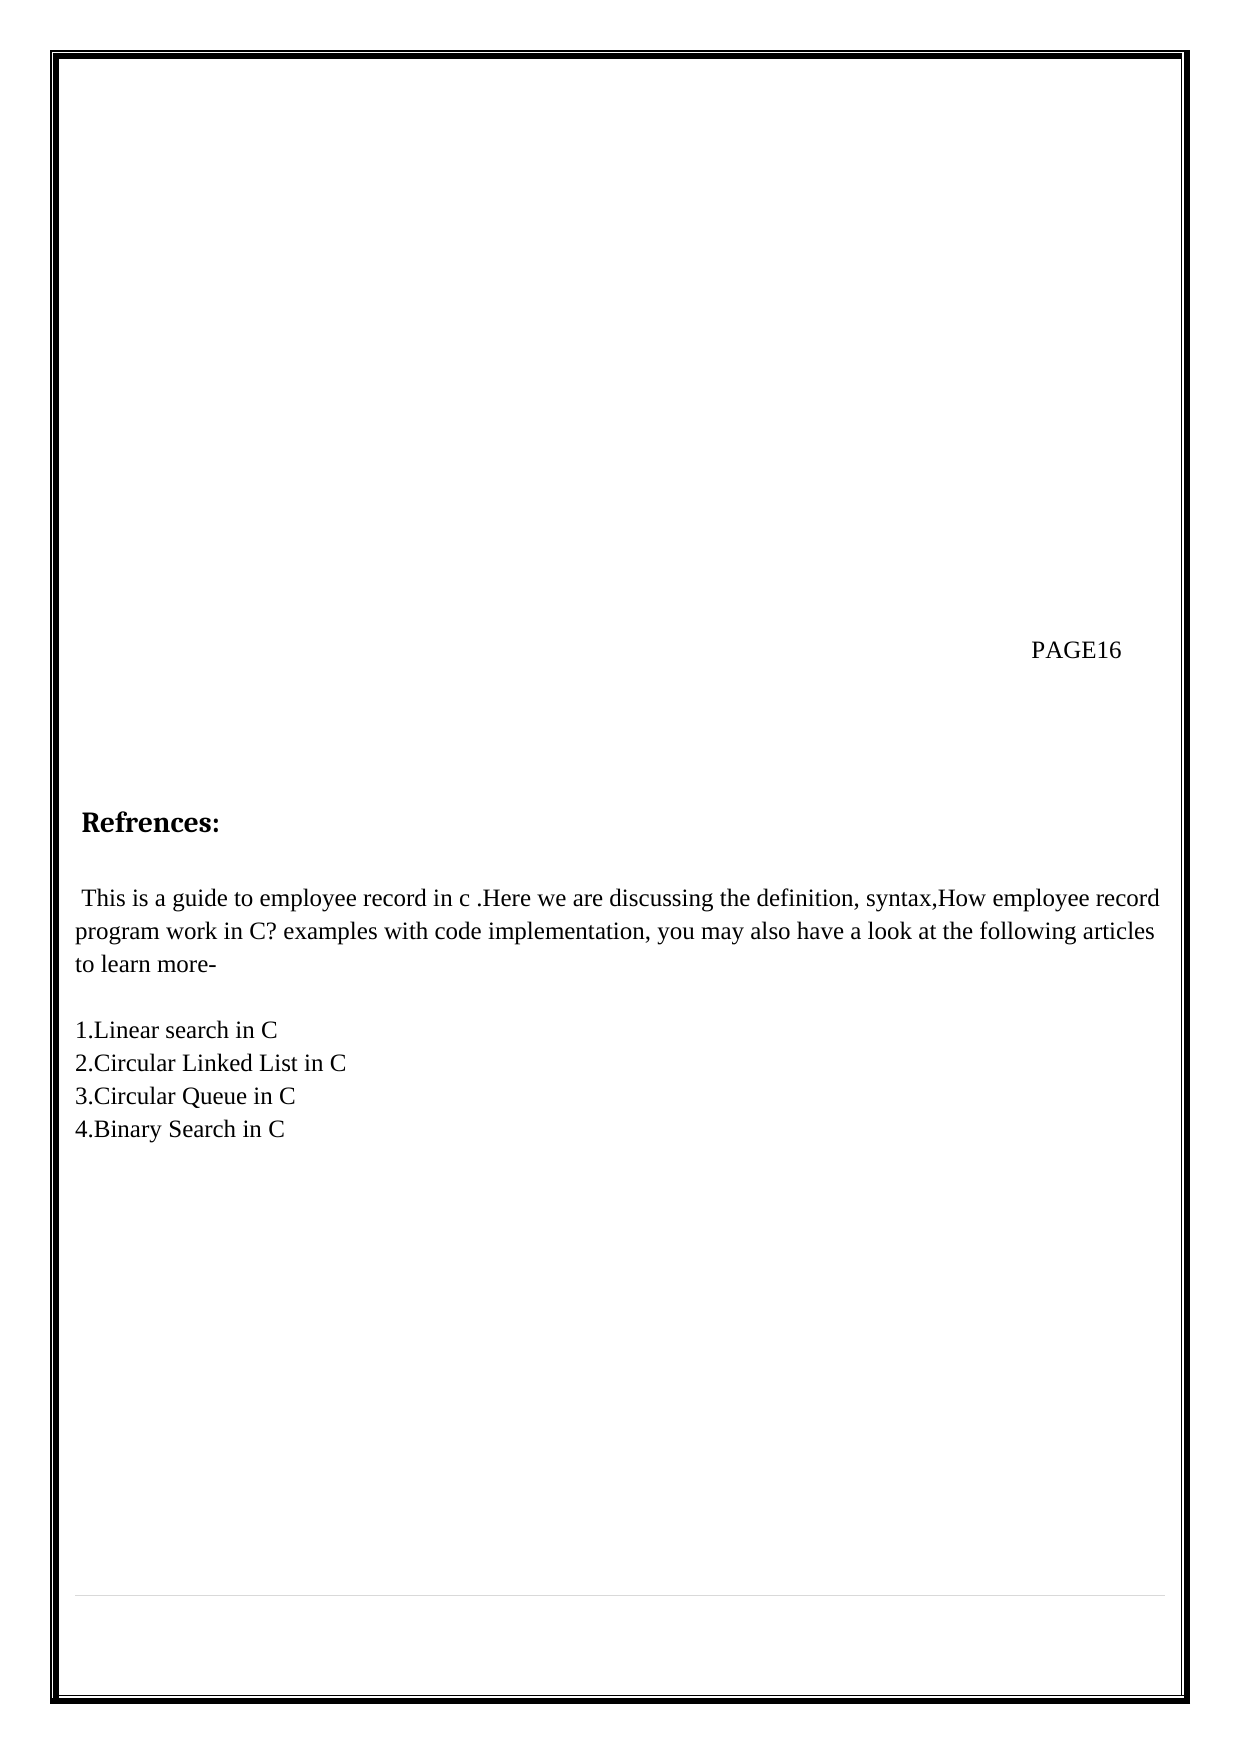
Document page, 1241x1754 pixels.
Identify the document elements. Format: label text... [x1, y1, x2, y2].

text This is a guide to employee record in c .Here we are discussing the definition, syntax,How employee record program work in C? examples with code implementation, you may also have a look at the following articles to learn more- [75, 883, 1165, 978]
text 4.Binary Search in C [75, 1114, 1165, 1143]
text 3.Circular Queue in C [75, 1081, 1165, 1110]
text PAGE16 [75, 636, 1165, 664]
text 2.Circular Linked List in C [75, 1048, 1165, 1077]
text Refrences: [75, 806, 1165, 840]
text 1.Linear search in C [75, 1015, 1165, 1044]
